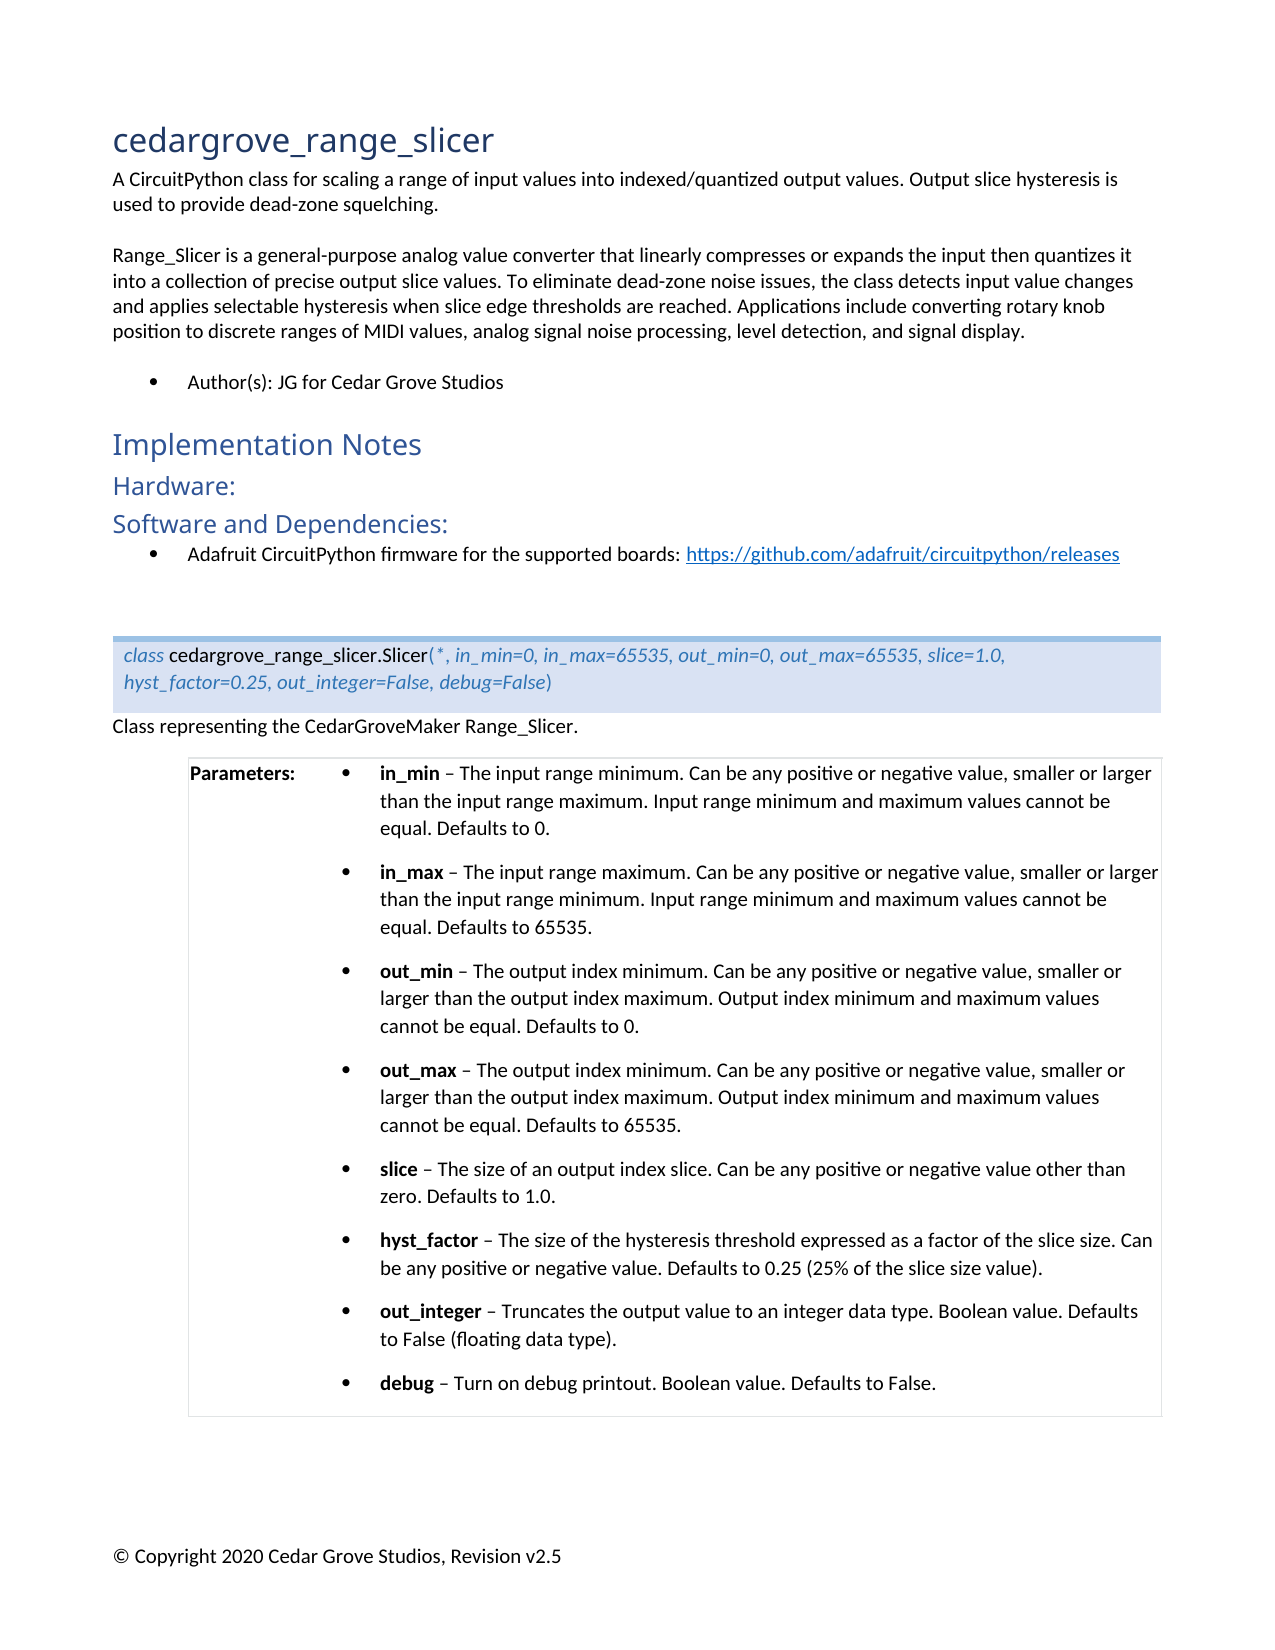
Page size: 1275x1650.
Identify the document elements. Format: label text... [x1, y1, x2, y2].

table_header Parameters: [189, 759, 303, 1416]
text Class representing the CedarGroveMaker Range_Slicer. [112, 713, 1162, 739]
subtitle cedargrove_range_slicer [112, 117, 1162, 162]
table_header class cedargrove_range_slicer.Slicer(*, in_min=0, in_max=65535, out_min=0, out_max=65535, slice=1.0, hyst_factor=0.25, out_integer=False, debug=False) [113, 642, 1161, 713]
text A CircuitPython class for scaling a range of input values into indexed/quantized output values. Output slice hysteresis is used to provide dead-zone squelching. [112, 166, 1162, 217]
subtitle Hardware: [112, 468, 1162, 502]
subtitle Software and Dependencies: [112, 507, 1162, 541]
subtitle Implementation Notes [112, 424, 1162, 464]
text Range_Slicer is a general-purpose analog value converter that linearly compresses or expands the input then quantizes it into a collection of precise output slice values. To eliminate dead-zone noise issues, the class detects input value changes and applies selectable hysteresis when slice edge thresholds are reached. Applications include converting rotary knob position to discrete ranges of MIDI values, analog signal noise processing, level detection, and signal display. [112, 242, 1162, 344]
list Adafruit CircuitPython firmware for the supported boards: https://github.com/adafruit/circuitpython/releases [150, 541, 1162, 566]
list Author(s): JG for Cedar Grove Studios [150, 369, 1162, 395]
table_header in_min – The input range minimum. Can be any positive or negative value, smaller or larger than the input range maximum. Input range minimum and maximum values cannot be equal. Defaults to 0. in_max – The input range maximum. Can be any positive or negative value, smaller or larger than the input range minimum. Input range minimum and maximum values cannot be equal. Defaults to 65535. out_min – The output index minimum. Can be any positive or negative value, smaller or larger than the output index maximum. Output index minimum and maximum values cannot be equal. Defaults to 0. out_max – The output index minimum. Can be any positive or negative value, smaller or larger than the output index maximum. Output index minimum and maximum values cannot be equal. Defaults to 65535. slice – The size of an output index slice. Can be any positive or negative value other than zero. Defaults to 1.0. hyst_factor – The size of the hysteresis threshold expressed as a factor of the slice size. Can be any positive or negative value. Defaults to 0.25 (25% of the slice size value). out_integer – Truncates the output value to an integer data type. Boolean value. Defaults to False (floating data type). debug – Turn on debug printout. Boolean value. Defaults to False. [303, 759, 1161, 1416]
